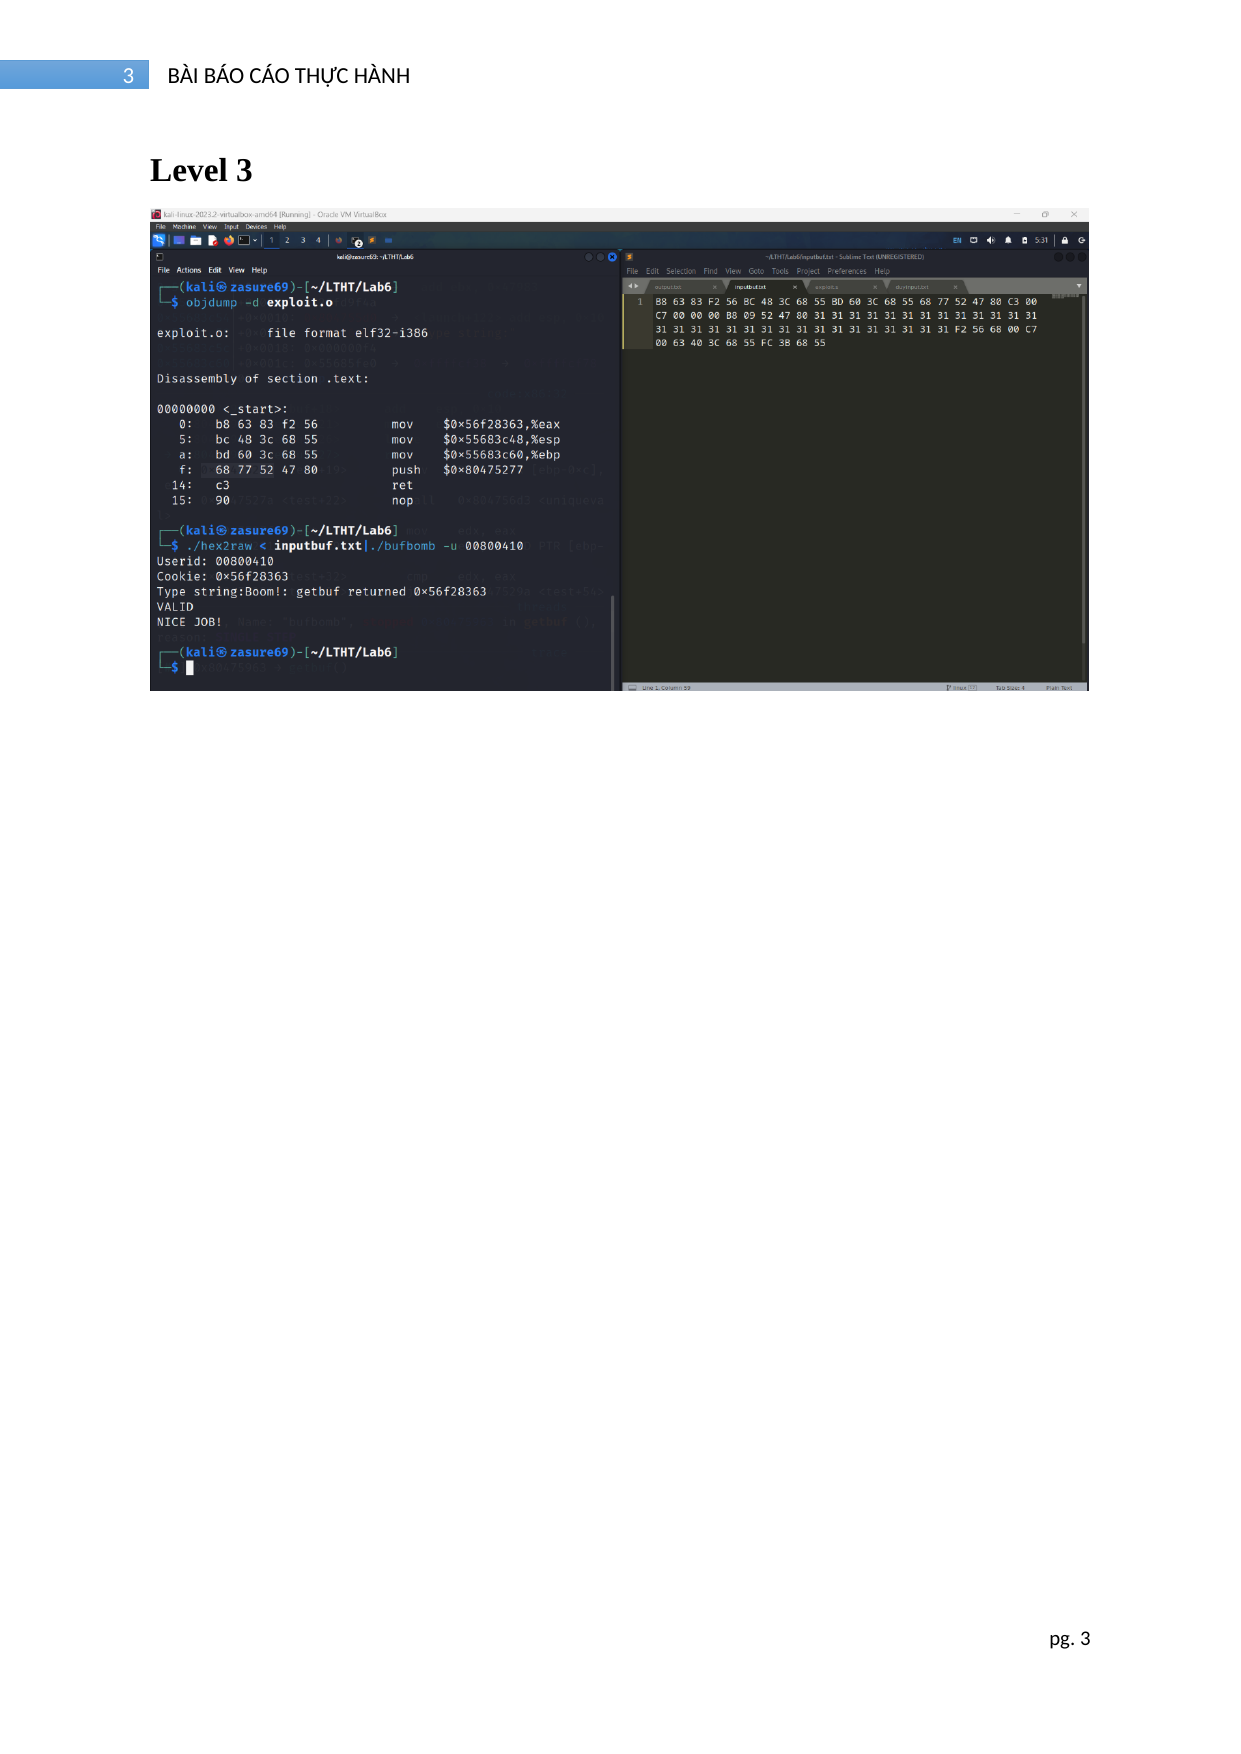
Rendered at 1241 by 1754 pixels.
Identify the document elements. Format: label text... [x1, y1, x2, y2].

text Level 3 [150, 150, 1090, 188]
picture [150, 208, 1089, 691]
